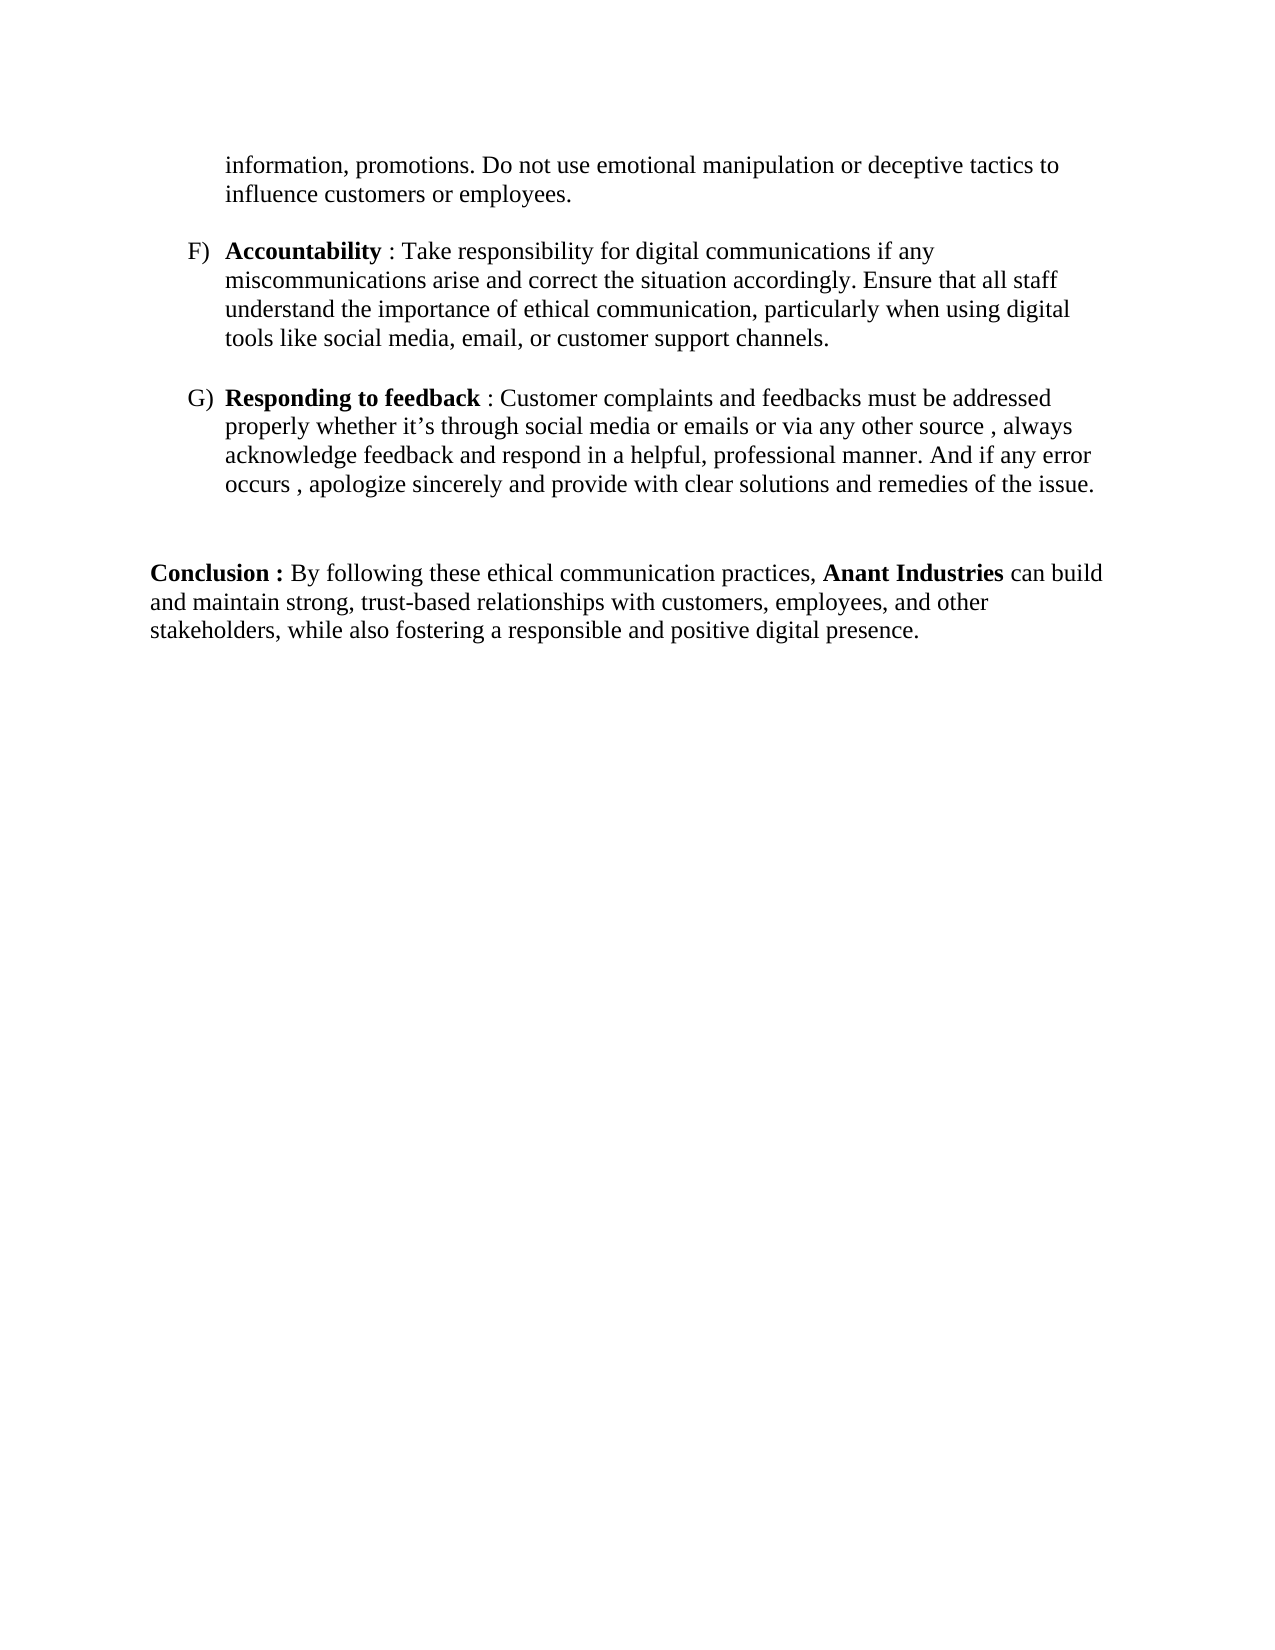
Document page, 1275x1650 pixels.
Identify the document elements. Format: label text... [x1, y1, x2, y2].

text Conclusion : By following these ethical communication practices, Anant Industries can build and maintain strong, trust-based relationships with customers, employees, and other stakeholders, while also fostering a responsible and positive digital presence. [150, 558, 1125, 644]
list Accountability : Take responsibility for digital communications if any miscommunications arise and correct the situation accordingly. Ensure that all staff understand the importance of ethical communication, particularly when using digital tools like social media, email, or customer support channels. [187, 236, 1125, 352]
list Responding to feedback : Customer complaints and feedbacks must be addressed properly whether it’s through social media or emails or via any other source , always acknowledge feedback and respond in a helpful, professional manner. And if any error occurs , apologize sincerely and provide with clear solutions and remedies of the issue. [187, 383, 1125, 498]
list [187, 150, 1125, 207]
